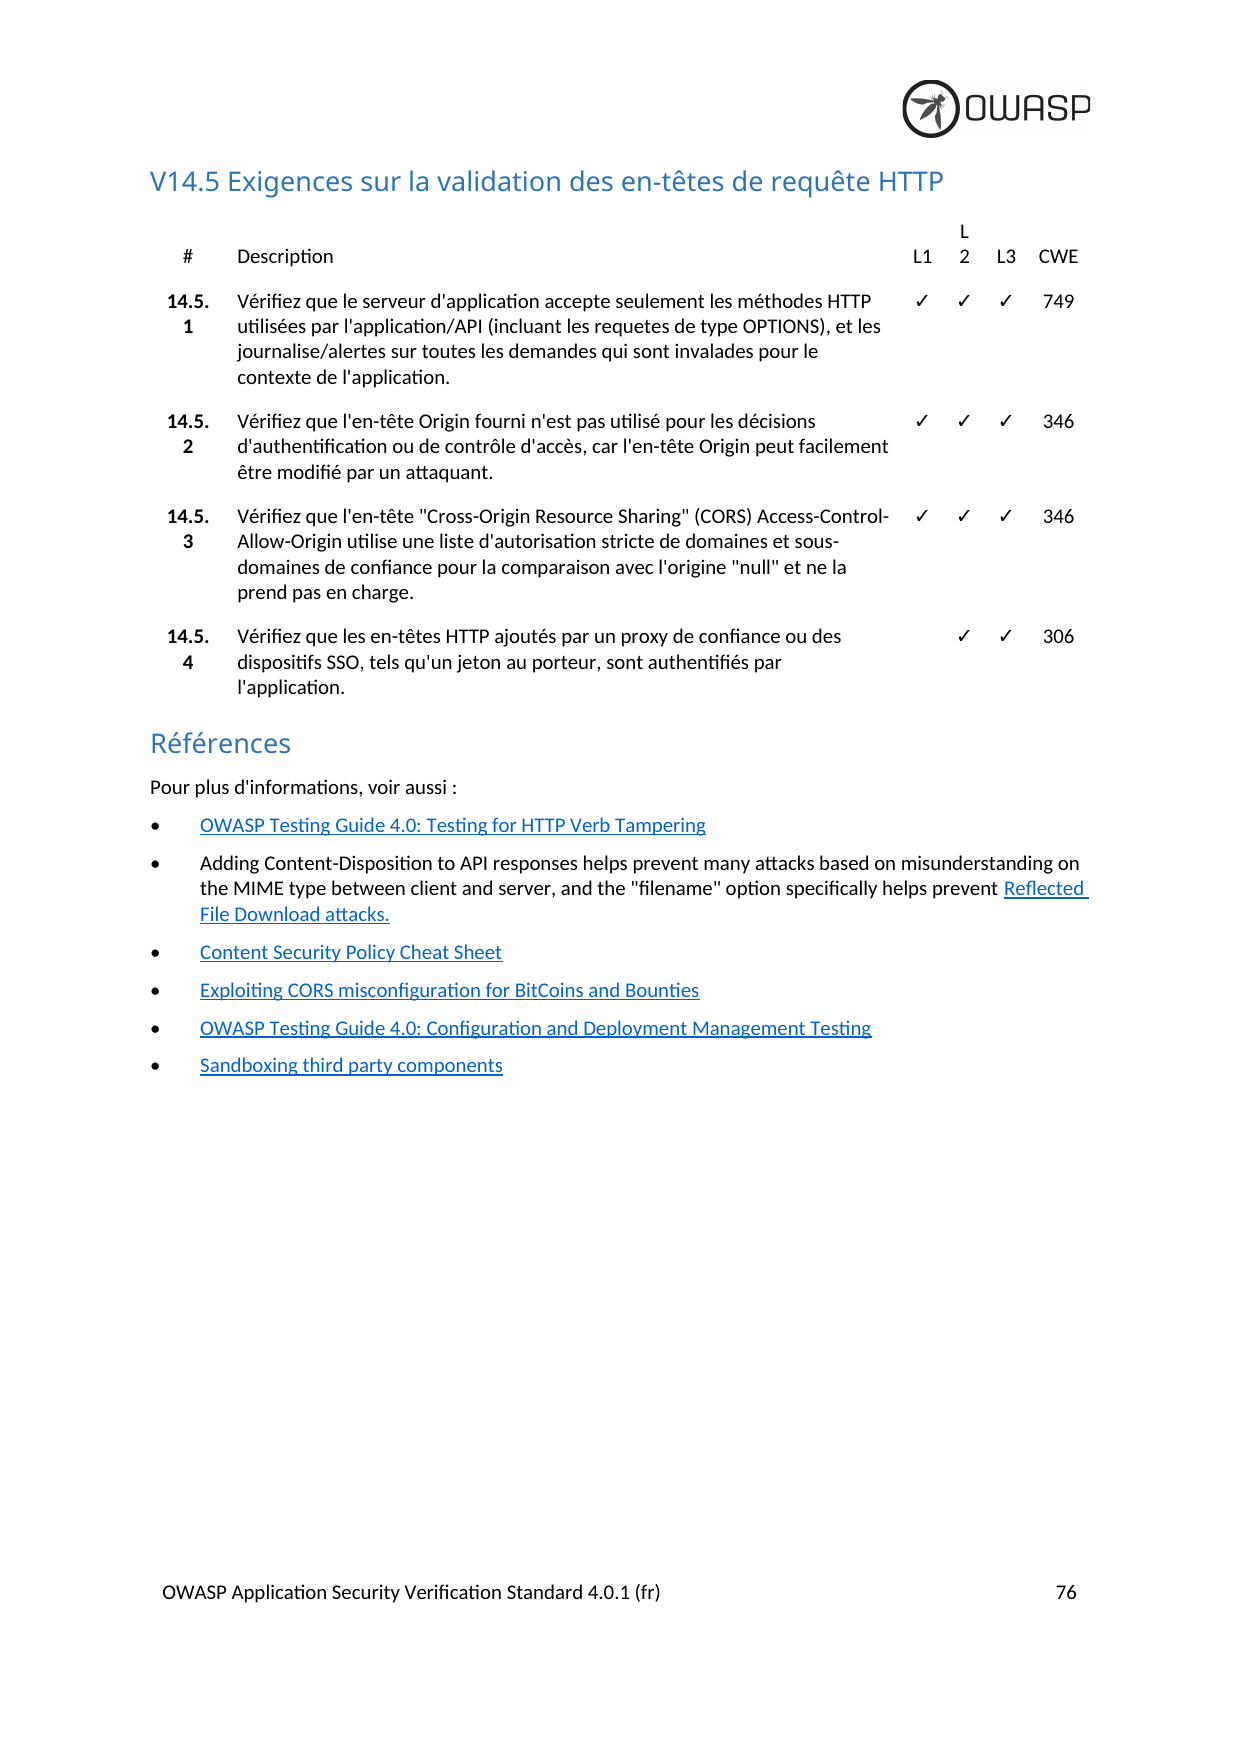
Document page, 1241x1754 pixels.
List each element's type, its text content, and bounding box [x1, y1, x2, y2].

subtitle Références [150, 725, 1090, 762]
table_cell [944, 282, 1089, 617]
picture [902, 80, 1091, 138]
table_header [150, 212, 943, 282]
list Sandboxing third party components [150, 1053, 1090, 1078]
subtitle V14.5 Exigences sur la validation des en-têtes de requête HTTP [150, 163, 1090, 199]
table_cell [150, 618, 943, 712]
list OWASP Testing Guide 4.0: Testing for HTTP Verb Tampering [150, 812, 1090, 838]
text Pour plus d'informations, voir aussi : [150, 774, 1090, 800]
list OWASP Testing Guide 4.0: Configuration and Deployment Management Testing [150, 1015, 1090, 1040]
list Adding Content-Disposition to API responses helps prevent many attacks based on misunderstanding on the MIME type between client and server, and the "filename" option specifically helps prevent Reflected File Download attacks. [150, 850, 1090, 926]
list Content Security Policy Cheat Sheet [150, 939, 1090, 964]
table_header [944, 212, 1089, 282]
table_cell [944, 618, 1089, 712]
list Exploiting CORS misconfiguration for BitCoins and Bounties [150, 977, 1090, 1002]
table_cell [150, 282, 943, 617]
